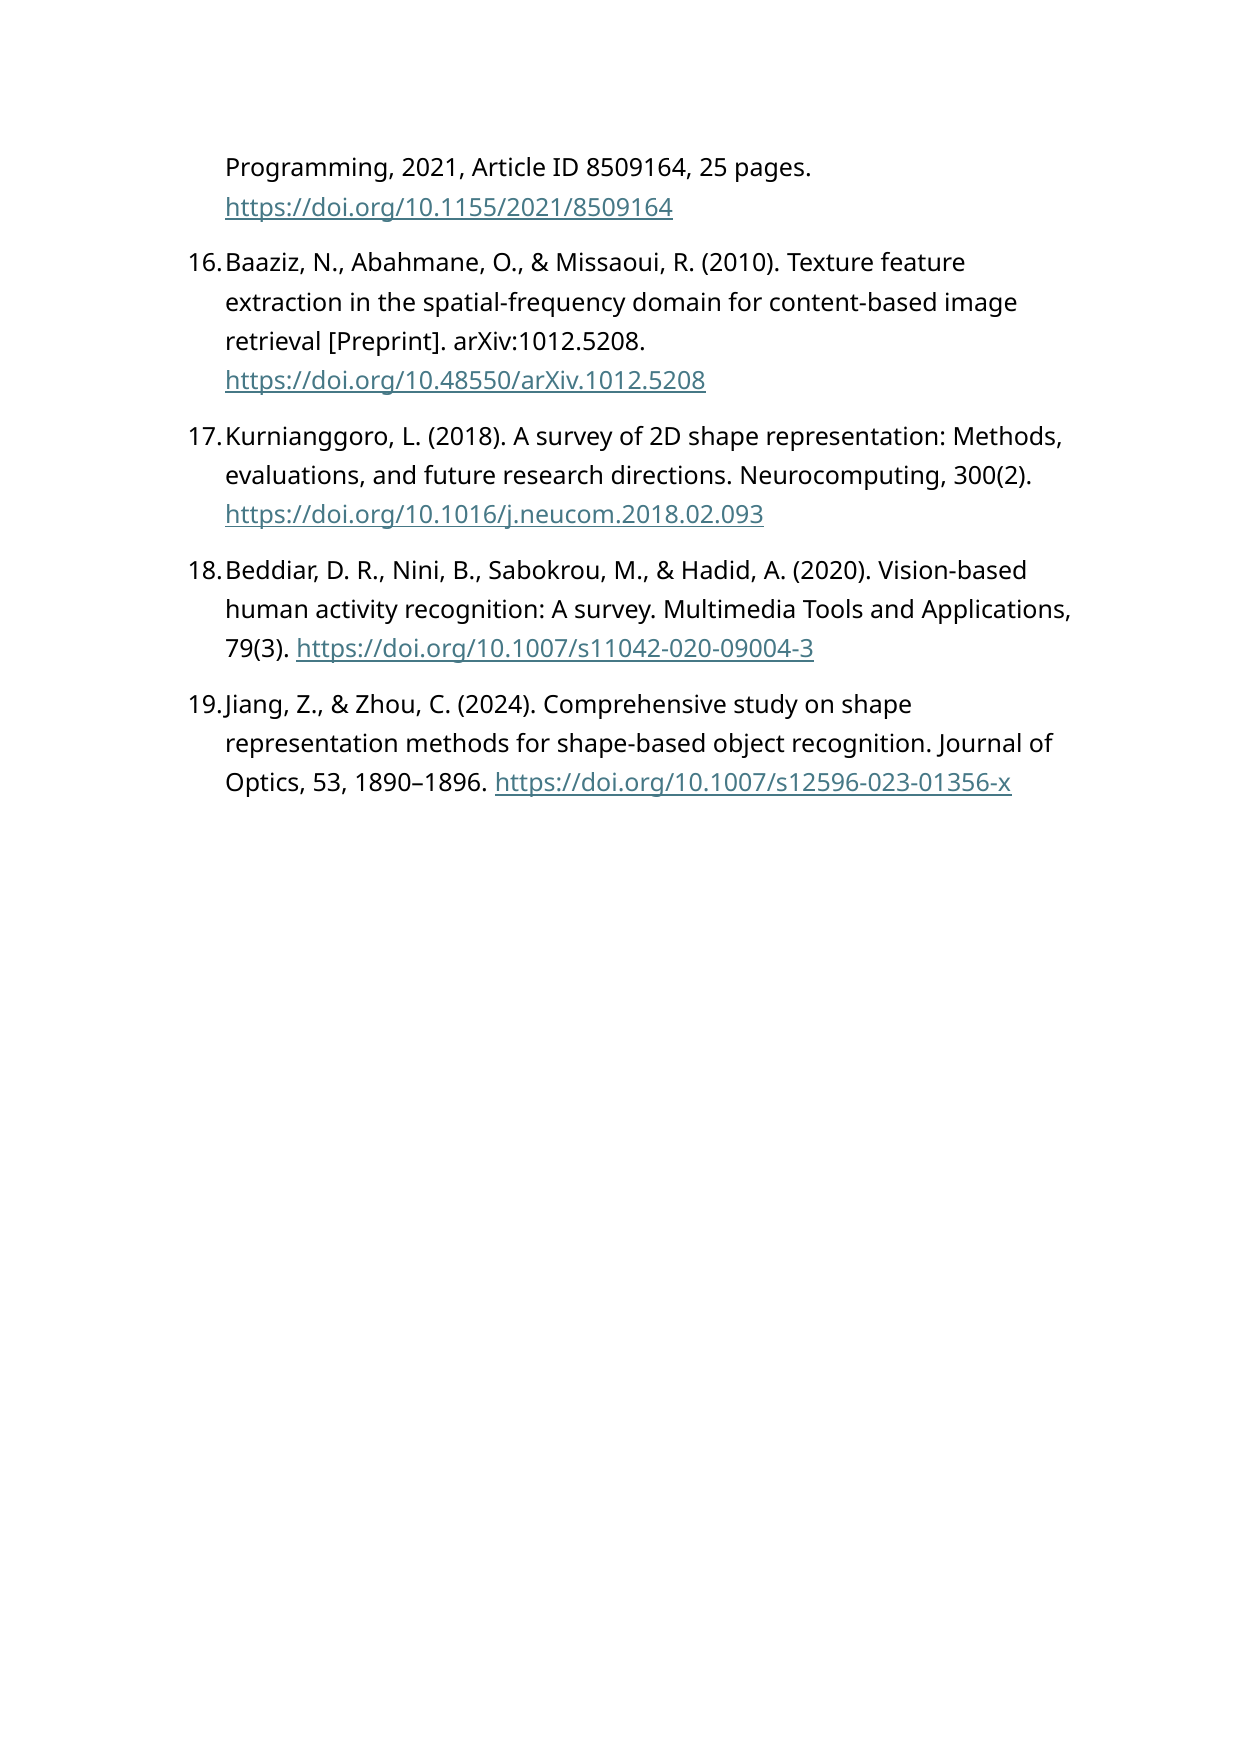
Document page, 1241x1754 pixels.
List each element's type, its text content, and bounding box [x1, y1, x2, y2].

list Jiang, Z., & Zhou, C. (2024). Comprehensive study on shape representation methods for shape-based object recognition. Journal of Optics, 53, 1890–1896. https://doi.org/10.1007/s12596-023-01356-x [187, 687, 1090, 799]
list Kurnianggoro, L. (2018). A survey of 2D shape representation: Methods, evaluations, and future research directions. Neurocomputing, 300(2). https://doi.org/10.1016/j.neucom.2018.02.093 [187, 418, 1090, 531]
list Beddiar, D. R., Nini, B., Sabokrou, M., & Hadid, A. (2020). Vision-based human activity recognition: A survey. Multimedia Tools and Applications, 79(3). https://doi.org/10.1007/s11042-020-09004-3 [187, 552, 1090, 665]
list Baaziz, N., Abahmane, O., & Missaoui, R. (2010). Texture feature extraction in the spatial-frequency domain for content-based image retrieval [Preprint]. arXiv:1012.5208. https://doi.org/10.48550/arXiv.1012.5208 [187, 245, 1090, 397]
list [187, 150, 1090, 223]
